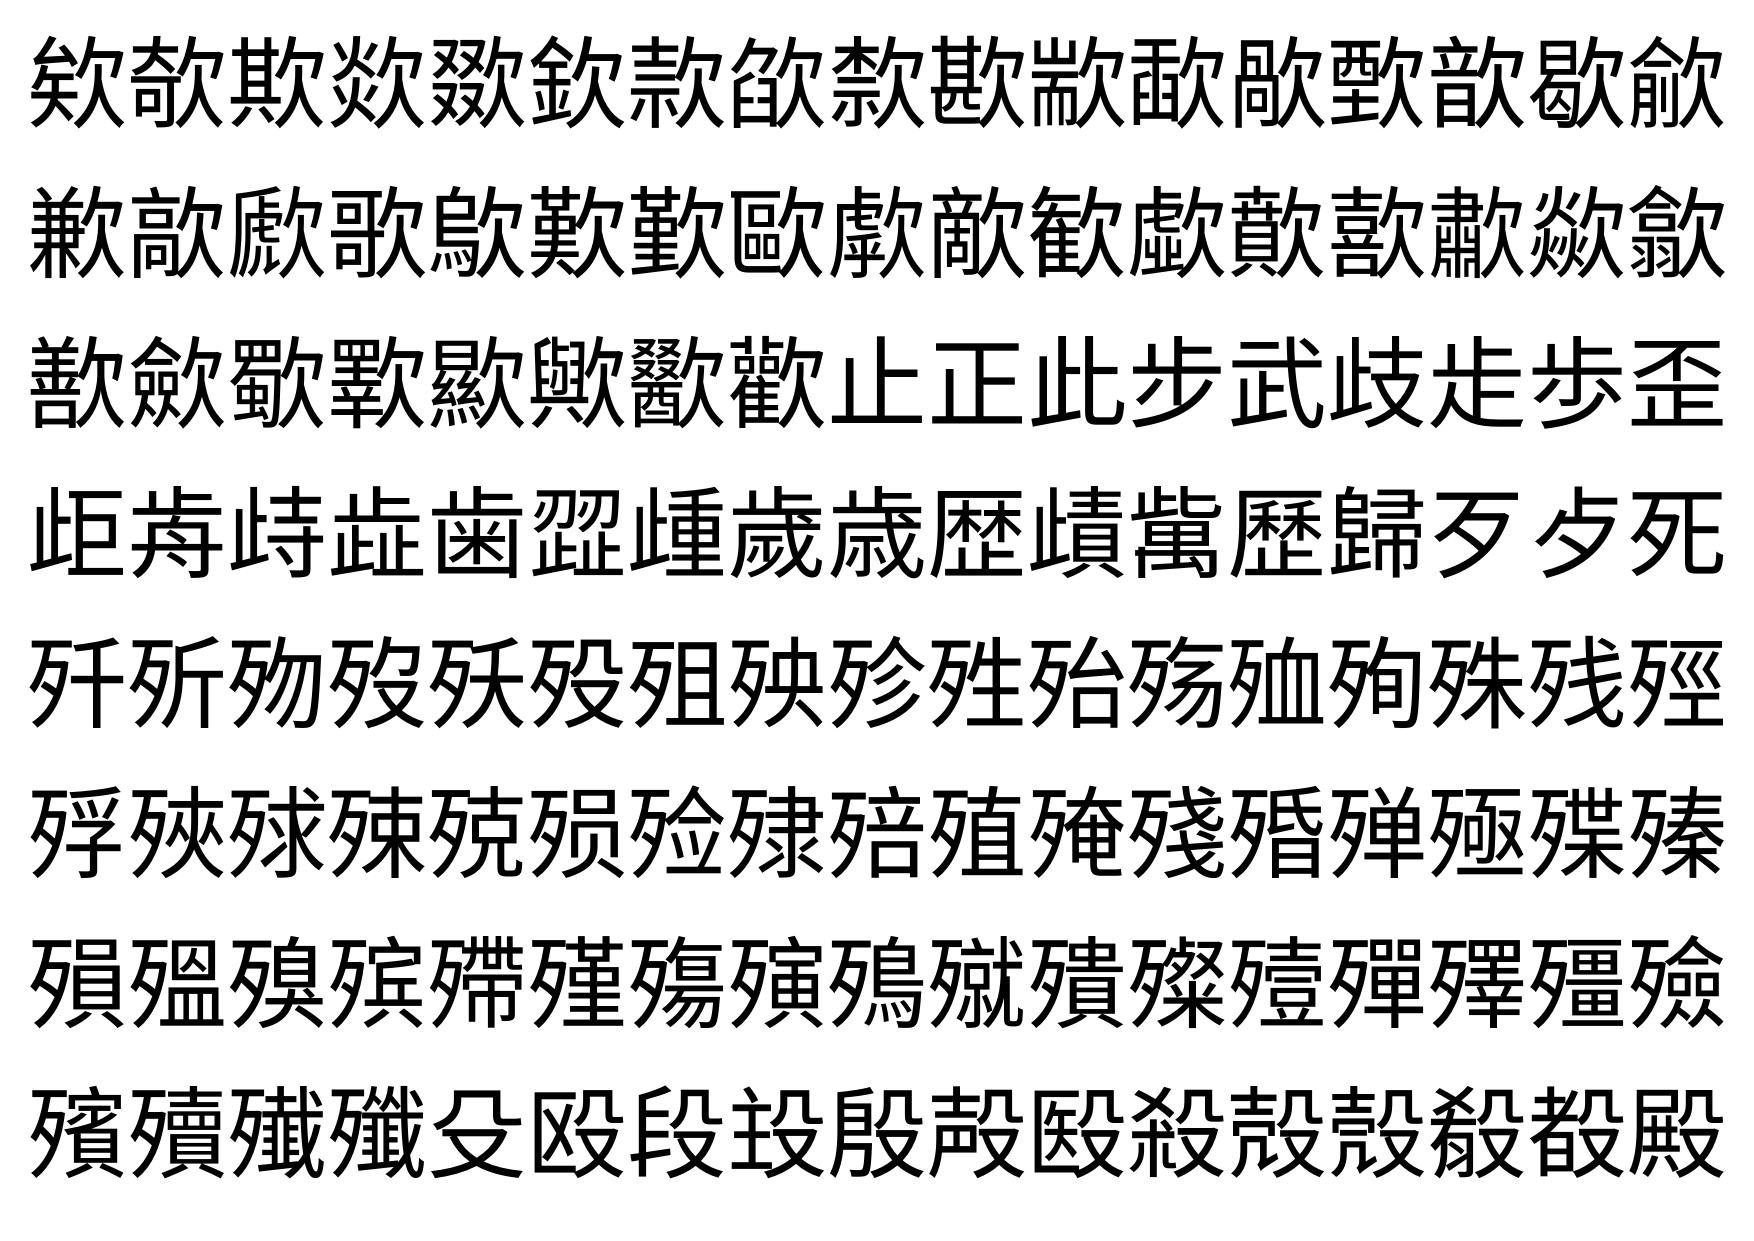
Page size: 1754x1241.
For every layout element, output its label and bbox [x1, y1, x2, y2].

text [0, 1, 1754, 1201]
